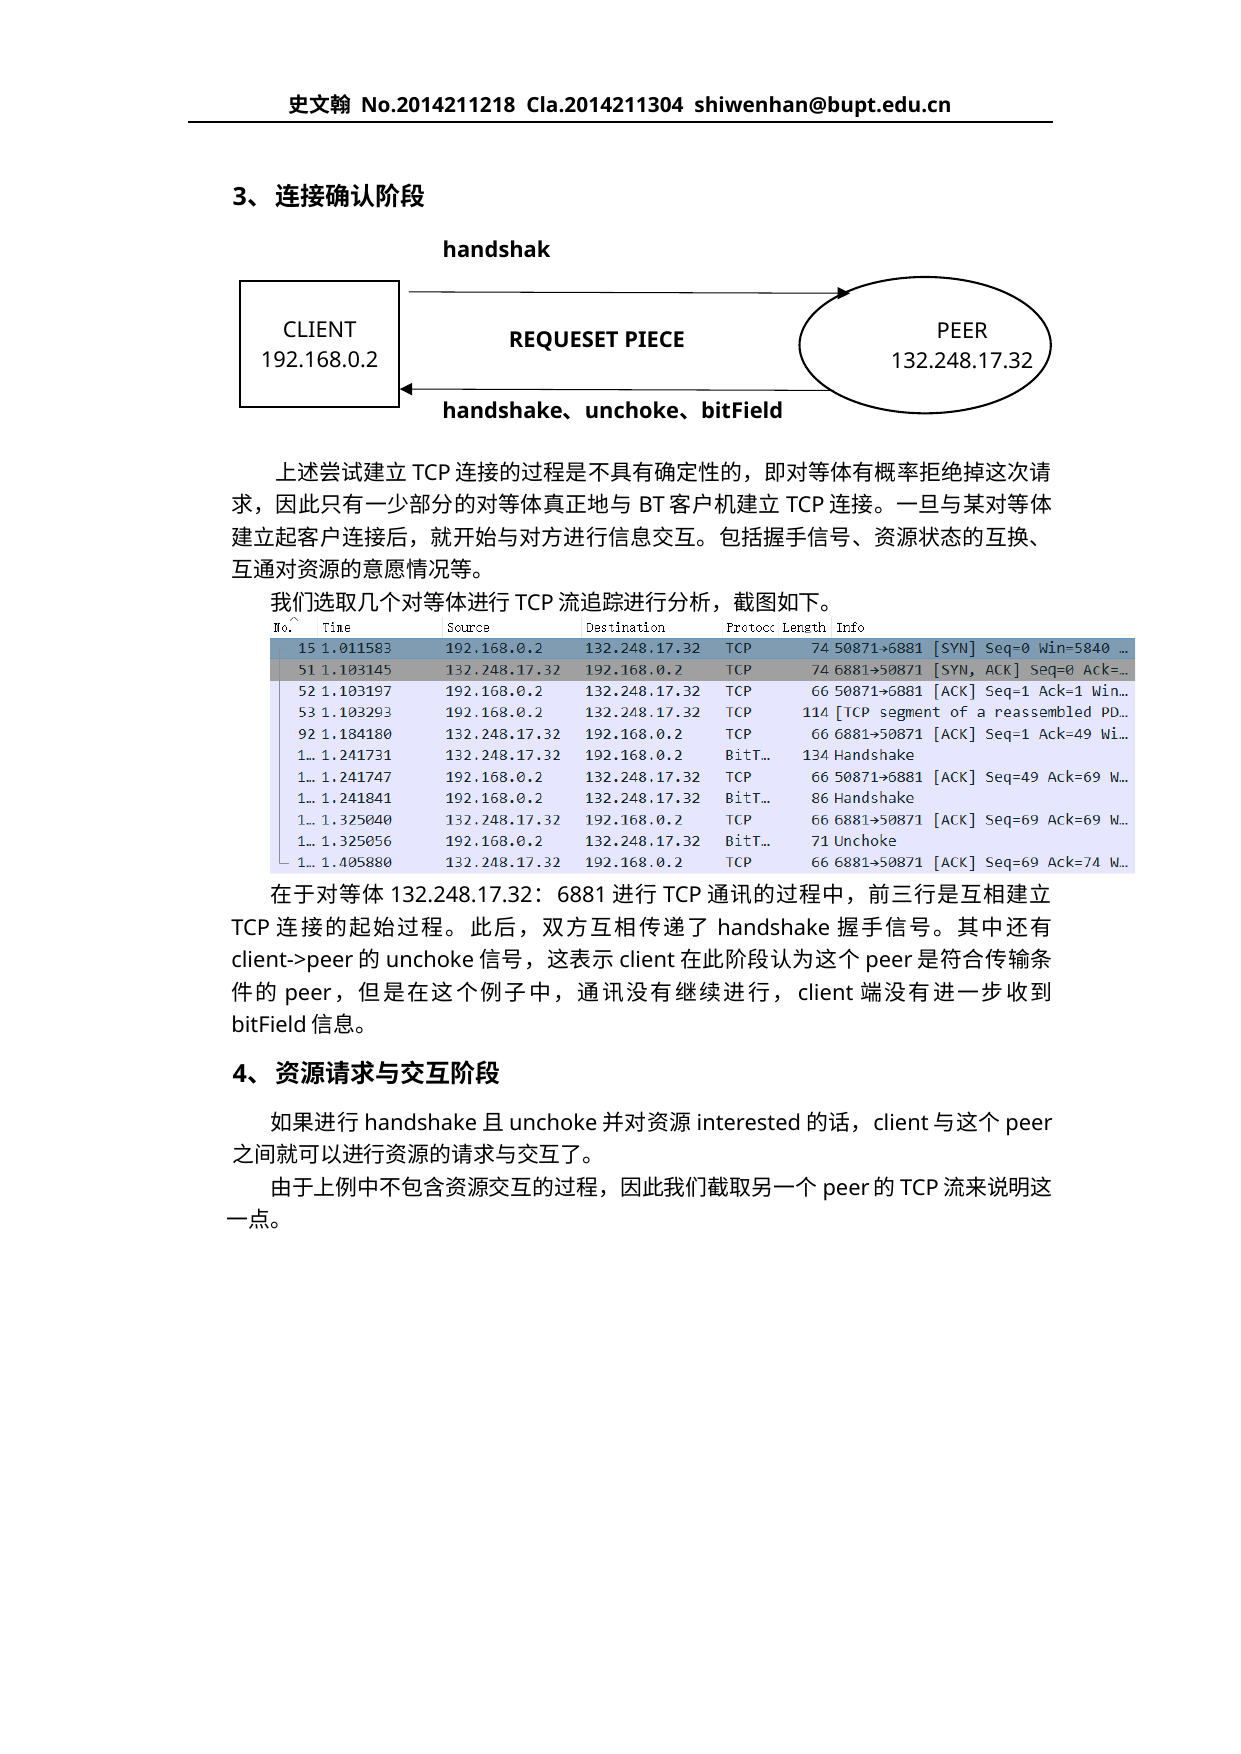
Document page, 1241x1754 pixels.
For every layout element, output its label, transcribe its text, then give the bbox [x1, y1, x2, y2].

text 在于对等体132.248.17.32：6881进行TCP通讯的过程中，前三行是互相建立TCP连接的起始过程。此后，双方互相传递了handshake握手信号。其中还有client->peer的unchoke信号，这表示client在此阶段认为这个peer是符合传输条件的peer，但是在这个例子中，通讯没有继续进行，client端没有进一步收到bitField信息。 [231, 877, 1053, 1039]
text 上述尝试建立TCP连接的过程是不具有确定性的，即对等体有概率拒绝掉这次请求，因此只有一少部分的对等体真正地与BT客户机建立TCP连接。一旦与某对等体建立起客户连接后，就开始与对方进行信息交互。包括握手信号、资源状态的互换、互通对资源的意愿情况等。 [231, 454, 1053, 584]
text 由于上例中不包含资源交互的过程，因此我们截取另一个peer的TCP流来说明这一点。 [226, 1169, 1053, 1234]
text 如果进行handshake且unchoke并对资源interested的话，client与这个peer之间就可以进行资源的请求与交互了。 [232, 1104, 1053, 1169]
list 资源请求与交互阶段 [232, 1039, 1053, 1104]
list 我们选取几个对等体进行TCP流追踪进行分析，截图如下。 [270, 584, 1053, 617]
list 连接确认阶段 [232, 162, 1053, 227]
